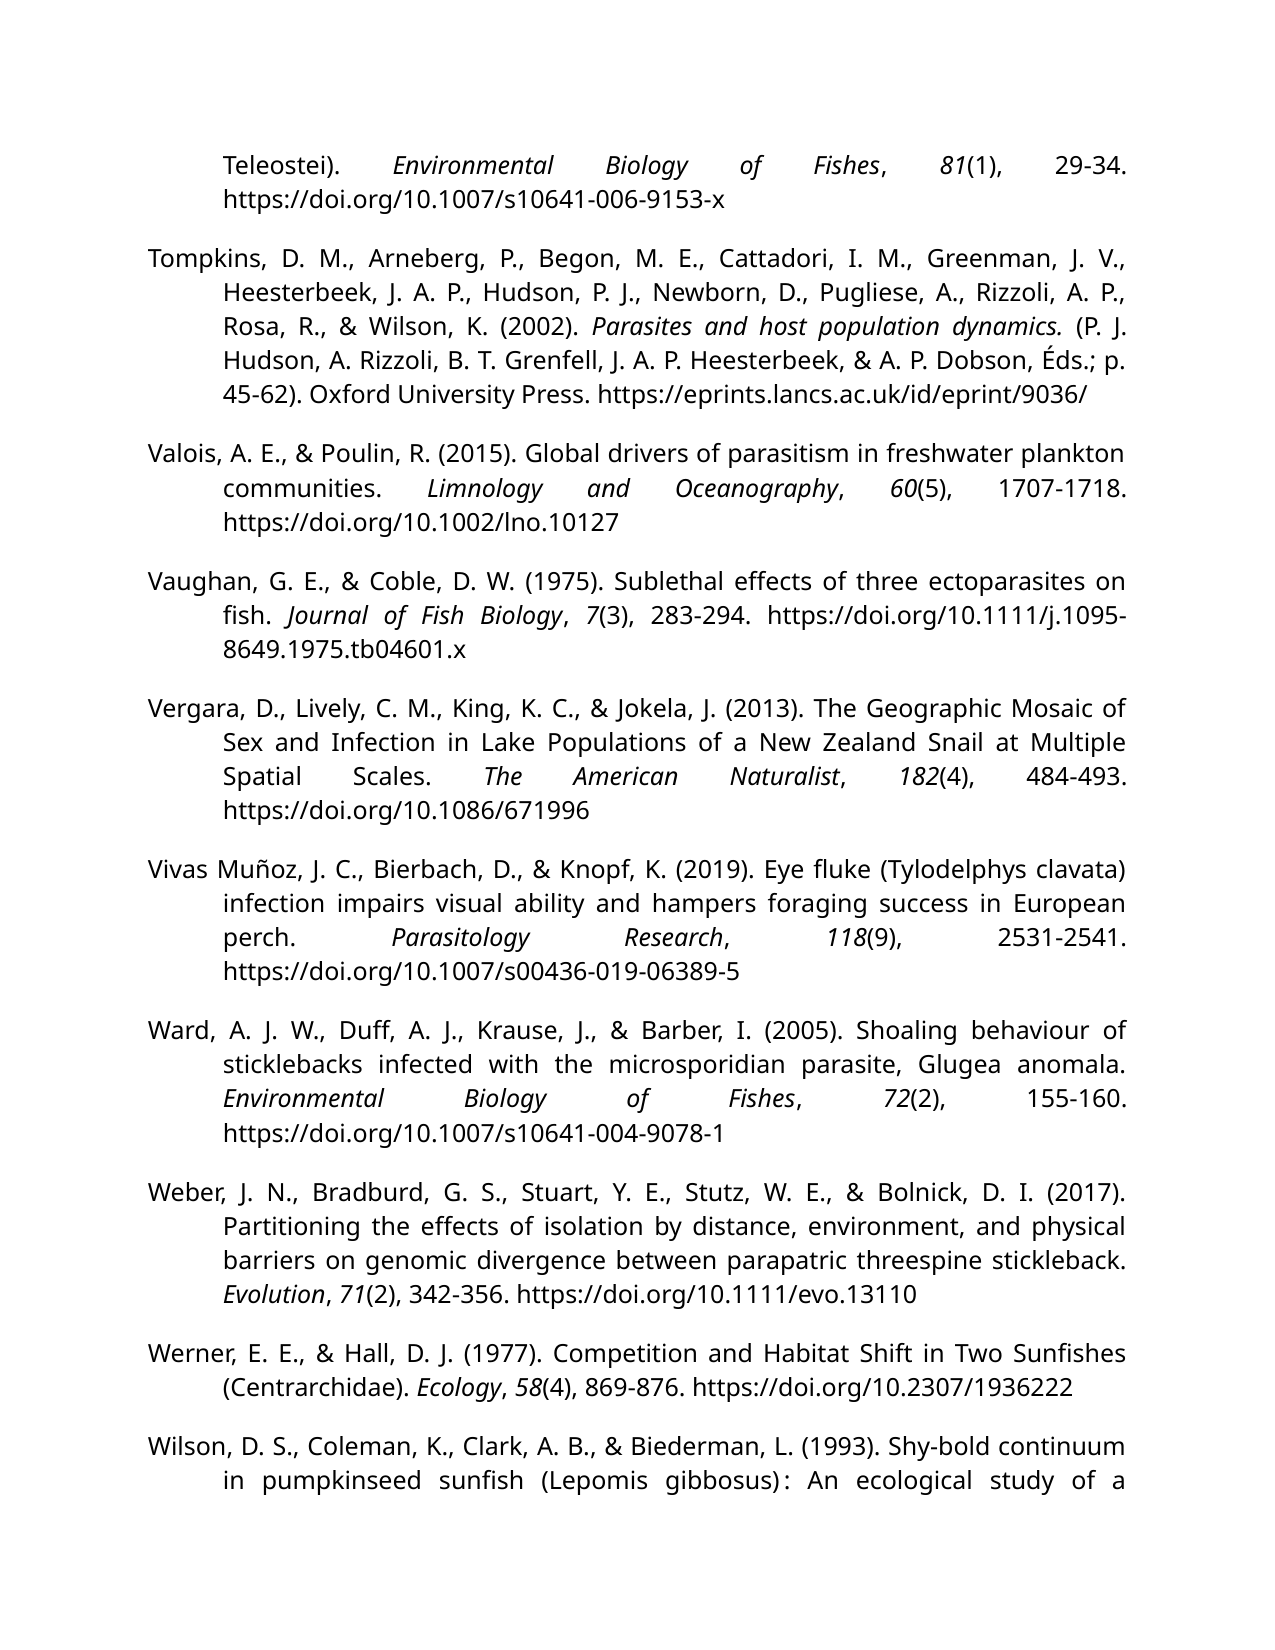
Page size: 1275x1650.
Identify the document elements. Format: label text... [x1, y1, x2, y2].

text Weber, J. N., Bradburd, G. S., Stuart, Y. E., Stutz, W. E., & Bolnick, D. I. (2017). Partitioning the effects of isolation by distance, environment, and physical barriers on genomic divergence between parapatric threespine stickleback. Evolution, 71(2), 342‑356. https://doi.org/10.1111/evo.13110 [148, 1174, 1127, 1311]
text Vergara, D., Lively, C. M., King, K. C., & Jokela, J. (2013). The Geographic Mosaic of Sex and Infection in Lake Populations of a New Zealand Snail at Multiple Spatial Scales. The American Naturalist, 182(4), 484‑493. https://doi.org/10.1086/671996 [148, 691, 1127, 827]
text Valois, A. E., & Poulin, R. (2015). Global drivers of parasitism in freshwater plankton communities. Limnology and Oceanography, 60(5), 1707‑1718. https://doi.org/10.1002/lno.10127 [148, 436, 1127, 538]
text Vivas Muñoz, J. C., Bierbach, D., & Knopf, K. (2019). Eye fluke (Tylodelphys clavata) infection impairs visual ability and hampers foraging success in European perch. Parasitology Research, 118(9), 2531‑2541. https://doi.org/10.1007/s00436-019-06389-5 [148, 852, 1127, 988]
text Vaughan, G. E., & Coble, D. W. (1975). Sublethal effects of three ectoparasites on fish. Journal of Fish Biology, 7(3), 283‑294. https://doi.org/10.1111/j.1095-8649.1975.tb04601.x [148, 563, 1127, 666]
text Tompkins, D. M., Arneberg, P., Begon, M. E., Cattadori, I. M., Greenman, J. V., Heesterbeek, J. A. P., Hudson, P. J., Newborn, D., Pugliese, A., Rizzoli, A. P., Rosa, R., & Wilson, K. (2002). Parasites and host population dynamics. (P. J. Hudson, A. Rizzoli, B. T. Grenfell, J. A. P. Heesterbeek, & A. P. Dobson, Éds.; p. 45‑62). Oxford University Press. https://eprints.lancs.ac.uk/id/eprint/9036/ [148, 241, 1127, 411]
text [148, 1429, 1127, 1497]
text Ward, A. J. W., Duff, A. J., Krause, J., & Barber, I. (2005). Shoaling behaviour of sticklebacks infected with the microsporidian parasite, Glugea anomala. Environmental Biology of Fishes, 72(2), 155‑160. https://doi.org/10.1007/s10641-004-9078-1 [148, 1013, 1127, 1149]
text Werner, E. E., & Hall, D. J. (1977). Competition and Habitat Shift in Two Sunfishes (Centrarchidae). Ecology, 58(4), 869‑876. https://doi.org/10.2307/1936222 [148, 1336, 1127, 1404]
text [148, 148, 1127, 216]
